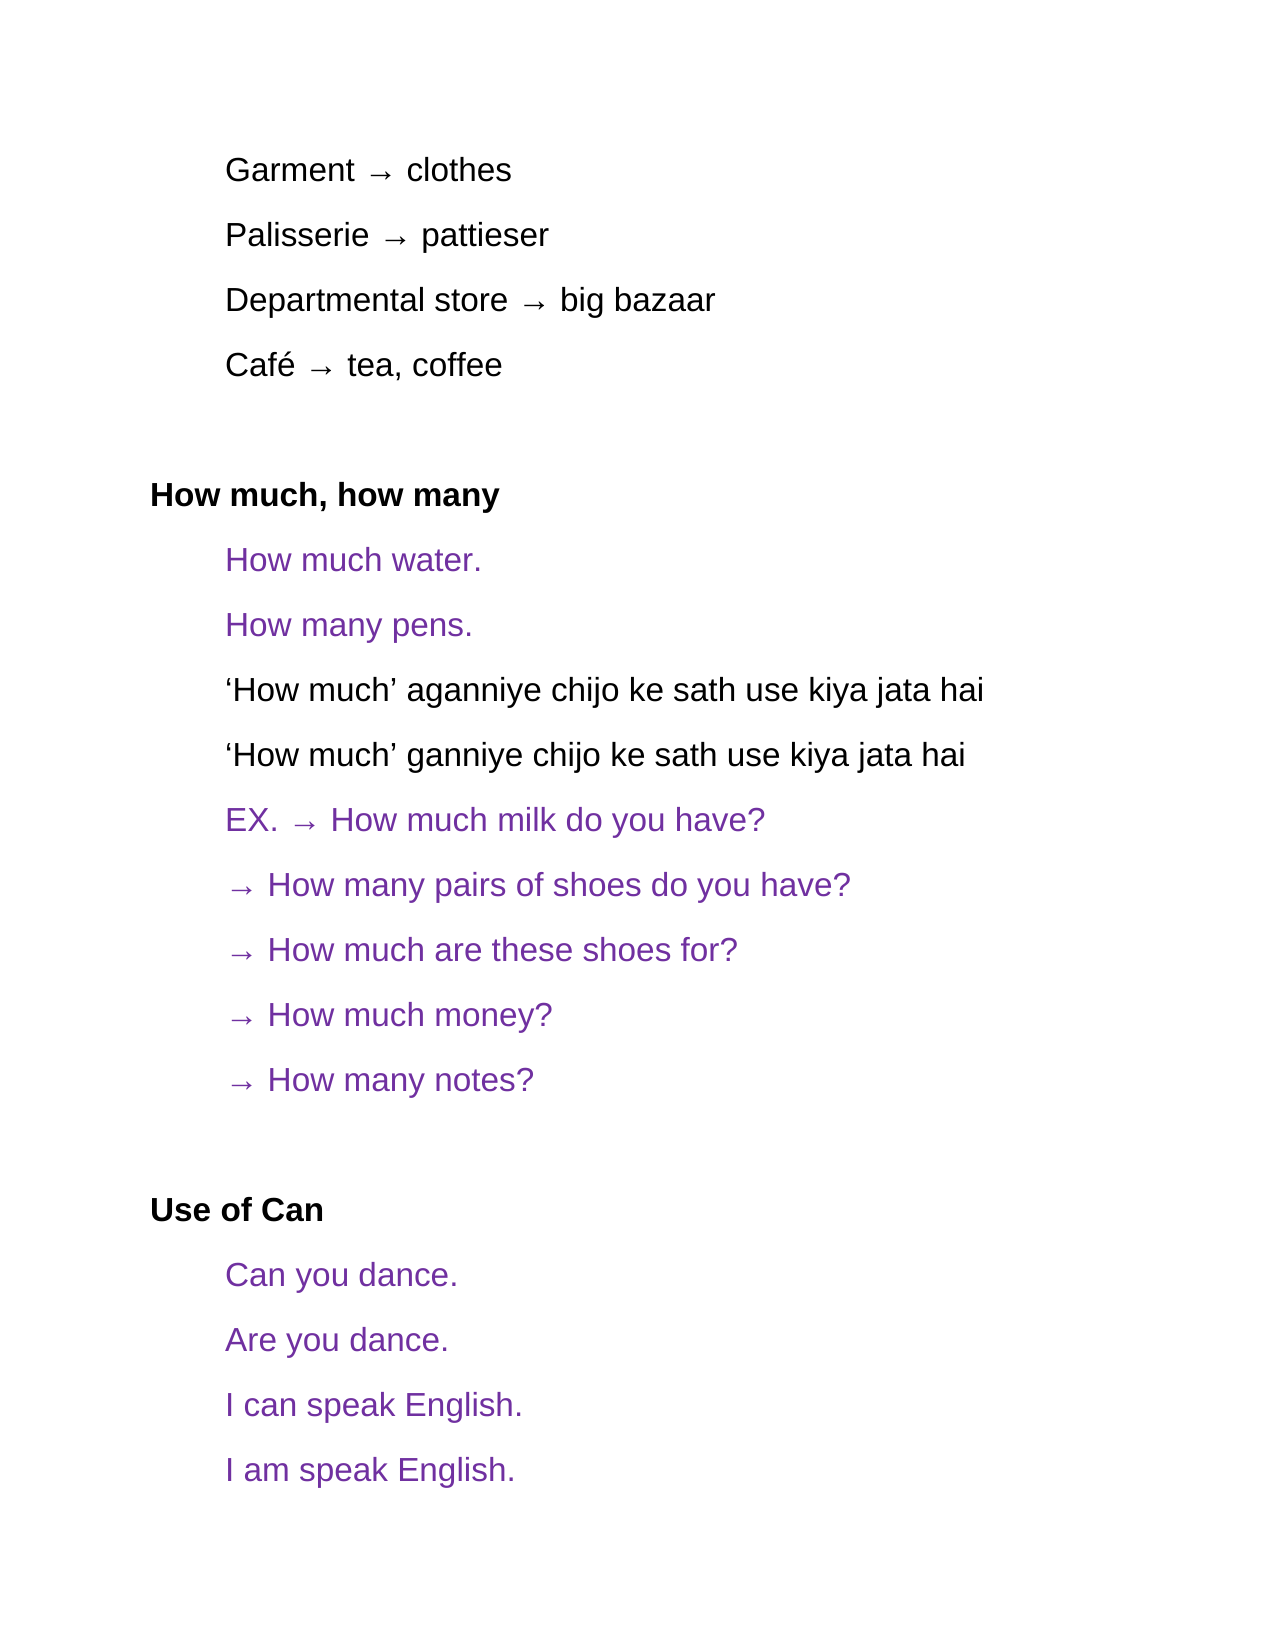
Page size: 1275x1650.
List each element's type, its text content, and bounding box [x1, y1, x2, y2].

text → How many pairs of shoes do you have? [225, 865, 1125, 903]
text → How much are these shoes for? [225, 930, 1125, 968]
text EX. → How much milk do you have? [225, 800, 1125, 838]
text Departmental store → big bazaar [225, 280, 1125, 318]
text Garment → clothes [225, 150, 1125, 188]
text Use of Can [150, 1190, 1125, 1228]
text → How many notes? [225, 1060, 1125, 1098]
text Palisserie → pattieser [225, 215, 1125, 253]
text Are you dance. [225, 1320, 1125, 1358]
text Can you dance. [225, 1255, 1125, 1293]
text How much water. [225, 540, 1125, 578]
text How much, how many [150, 475, 1125, 513]
text ‘How much’ ganniye chijo ke sath use kiya jata hai [225, 735, 1125, 773]
text → How much money? [225, 995, 1125, 1033]
text How many pens. [225, 605, 1125, 643]
text I can speak English. [225, 1385, 1125, 1423]
text I am speak English. [225, 1450, 1125, 1488]
text ‘How much’ aganniye chijo ke sath use kiya jata hai [225, 670, 1125, 708]
text Café → tea, coffee [225, 345, 1125, 383]
